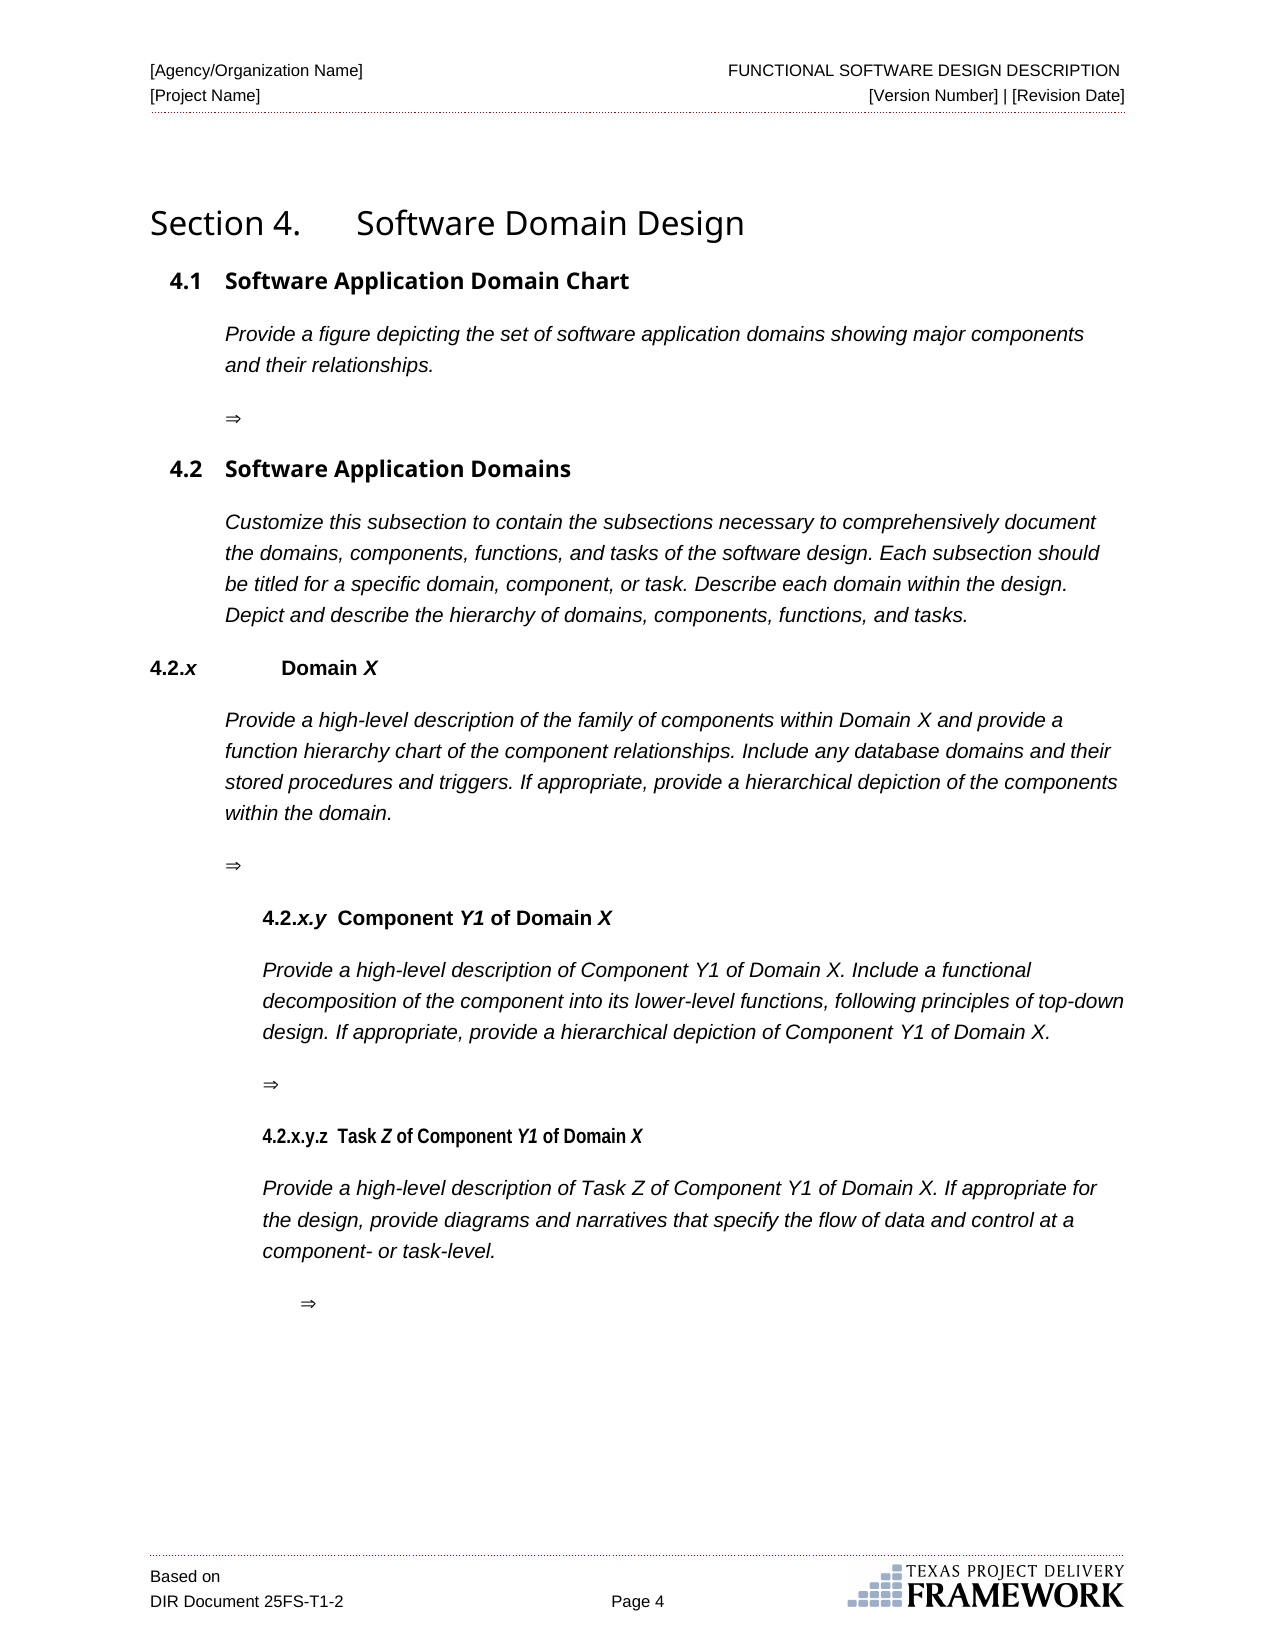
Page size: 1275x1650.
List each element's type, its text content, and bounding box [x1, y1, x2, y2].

text Provide a high-level description of Component Y1 of Domain X. Include a functional decomposition of the component into its lower-level functions, following principles of top-down design. If appropriate, provide a hierarchical depiction of Component Y1 of Domain X. [262, 952, 1125, 1046]
text  [225, 400, 1125, 431]
subtitle Section 4. Software Domain Design [150, 202, 1125, 244]
subtitle 4.2 Software Application Domains [169, 452, 1125, 483]
text  [225, 848, 1125, 879]
subtitle 4.1 Software Application Domain Chart [169, 264, 1125, 296]
text Provide a high-level description of Task Z of Component Y1 of Domain X. If appropriate for the design, provide diagrams and narratives that specify the flow of data and control at a component- or task-level. [262, 1171, 1125, 1264]
subtitle 4.2.x Domain X [150, 650, 1125, 681]
text  [262, 1067, 1125, 1098]
subtitle 4.2.x.y.z Task Z of Component Y1 of Domain X [262, 1119, 1125, 1150]
text Provide a figure depicting the set of software application domains showing major components and their relationships. [225, 317, 1125, 379]
subtitle 4.2.x.y Component Y1 of Domain X [262, 900, 1125, 931]
text  [300, 1285, 1125, 1317]
text Provide a high-level description of the family of components within Domain X and provide a function hierarchy chart of the component relationships. Include any database domains and their stored procedures and triggers. If appropriate, provide a hierarchical depiction of the components within the domain. [225, 702, 1125, 827]
picture [847, 1562, 1125, 1608]
text Customize this subsection to contain the subsections necessary to comprehensively document the domains, components, functions, and tasks of the software design. Each subsection should be titled for a specific domain, component, or task. Describe each domain within the design. Depict and describe the hierarchy of domains, components, functions, and tasks. [225, 504, 1125, 629]
